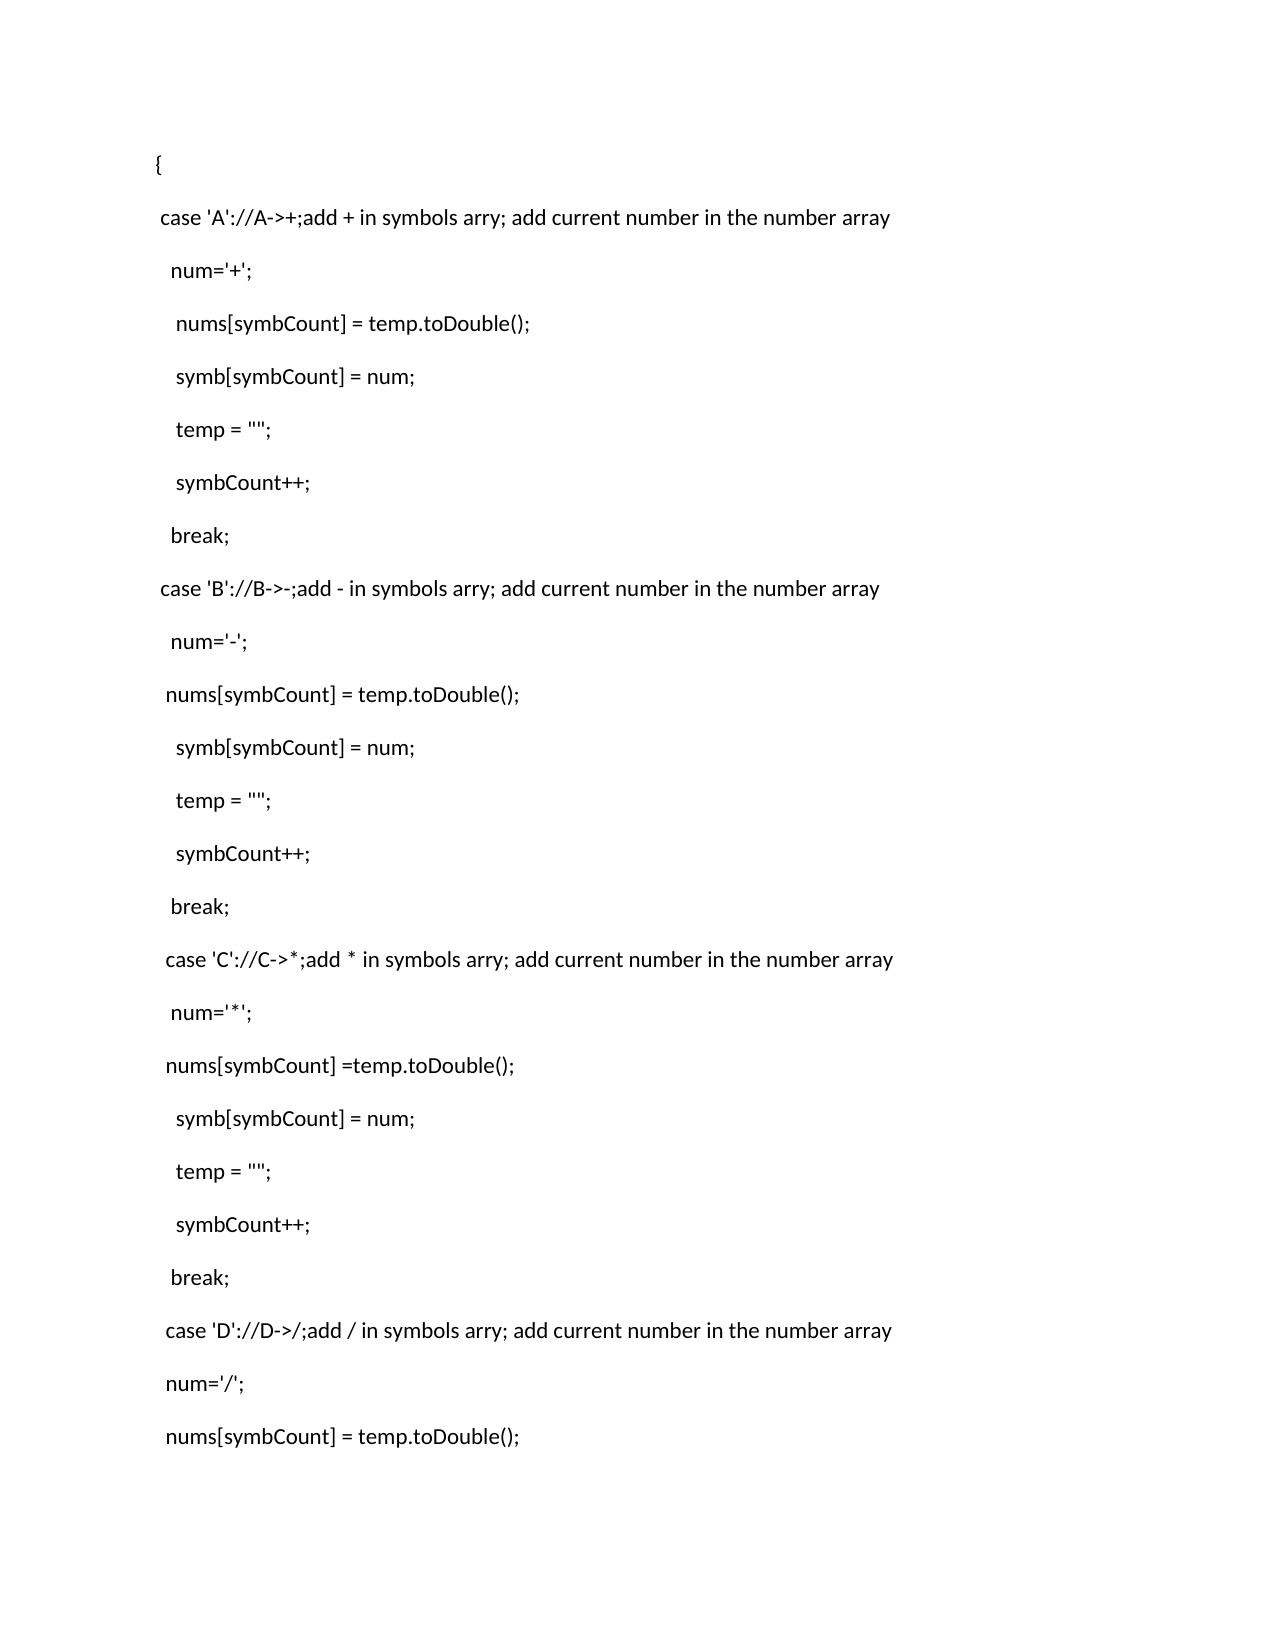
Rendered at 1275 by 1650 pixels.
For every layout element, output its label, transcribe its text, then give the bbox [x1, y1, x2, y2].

text case 'C'://C->*;add * in symbols arry; add current number in the number array [150, 945, 1125, 973]
text symb[symbCount] = num; [150, 1104, 1125, 1132]
text temp = ""; [150, 786, 1125, 814]
text break; [150, 1263, 1125, 1291]
text { [150, 150, 1125, 178]
text break; [150, 521, 1125, 549]
text symb[symbCount] = num; [150, 362, 1125, 390]
text temp = ""; [150, 415, 1125, 443]
text symb[symbCount] = num; [150, 733, 1125, 761]
text case 'B'://B->-;add - in symbols arry; add current number in the number array [150, 574, 1125, 602]
text break; [150, 892, 1125, 920]
text num='/'; [150, 1369, 1125, 1397]
text case 'D'://D->/;add / in symbols arry; add current number in the number array [150, 1316, 1125, 1344]
text nums[symbCount] = temp.toDouble(); [150, 309, 1125, 337]
text symbCount++; [150, 468, 1125, 496]
text num='*'; [150, 998, 1125, 1026]
text nums[symbCount] =temp.toDouble(); [150, 1051, 1125, 1079]
text symbCount++; [150, 1210, 1125, 1238]
text nums[symbCount] = temp.toDouble(); [150, 1422, 1125, 1451]
text num='-'; [150, 627, 1125, 655]
text symbCount++; [150, 839, 1125, 867]
text nums[symbCount] = temp.toDouble(); [150, 680, 1125, 708]
text case 'A'://A->+;add + in symbols arry; add current number in the number array [150, 203, 1125, 231]
text num='+'; [150, 256, 1125, 284]
text temp = ""; [150, 1157, 1125, 1185]
